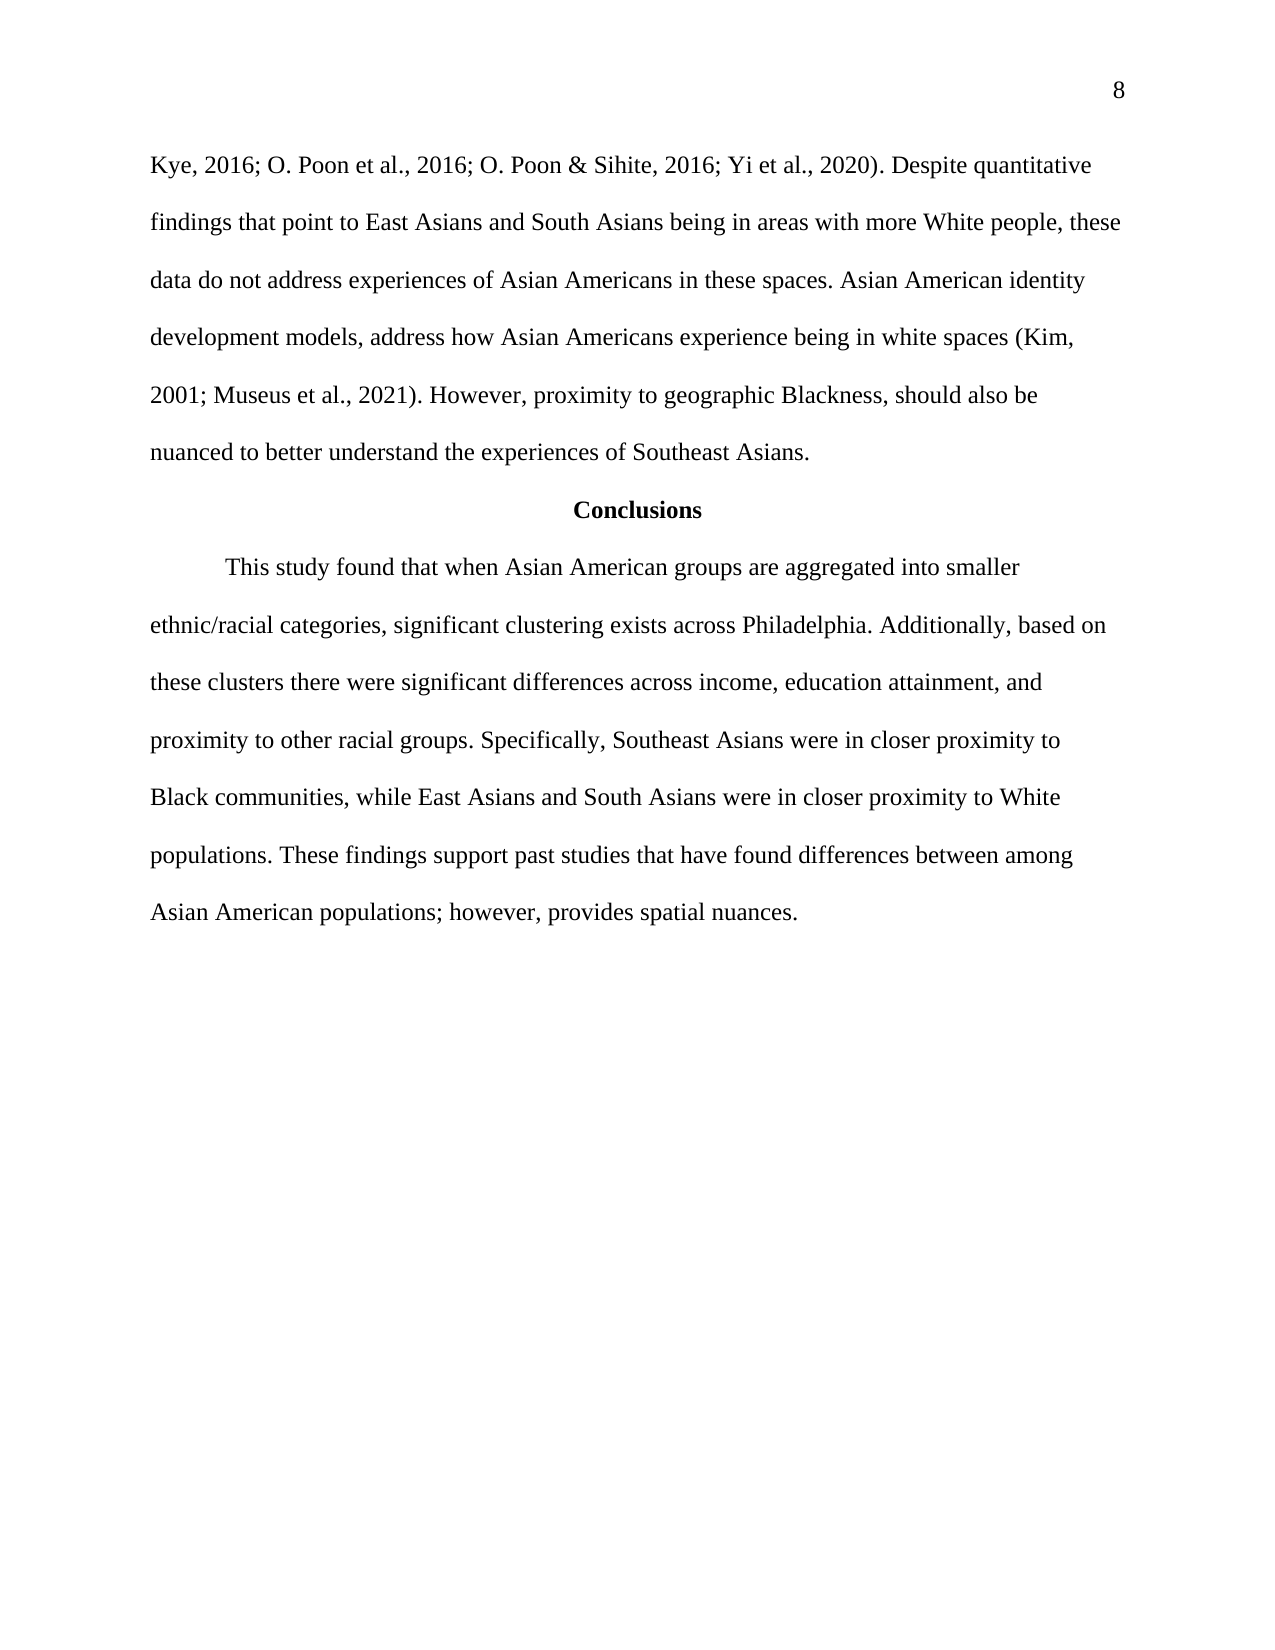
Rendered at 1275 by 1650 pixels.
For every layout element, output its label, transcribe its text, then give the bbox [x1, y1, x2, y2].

subtitle Conclusions [150, 495, 1125, 524]
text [150, 150, 1125, 466]
text This study found that when Asian American groups are aggregated into smaller ethnic/racial categories, significant clustering exists across Philadelphia. Additionally, based on these clusters there were significant differences across income, education attainment, and proximity to other racial groups. Specifically, Southeast Asians were in closer proximity to Black communities, while East Asians and South Asians were in closer proximity to White populations. These findings support past studies that have found differences between among Asian American populations; however, provides spatial nuances. [150, 552, 1125, 926]
